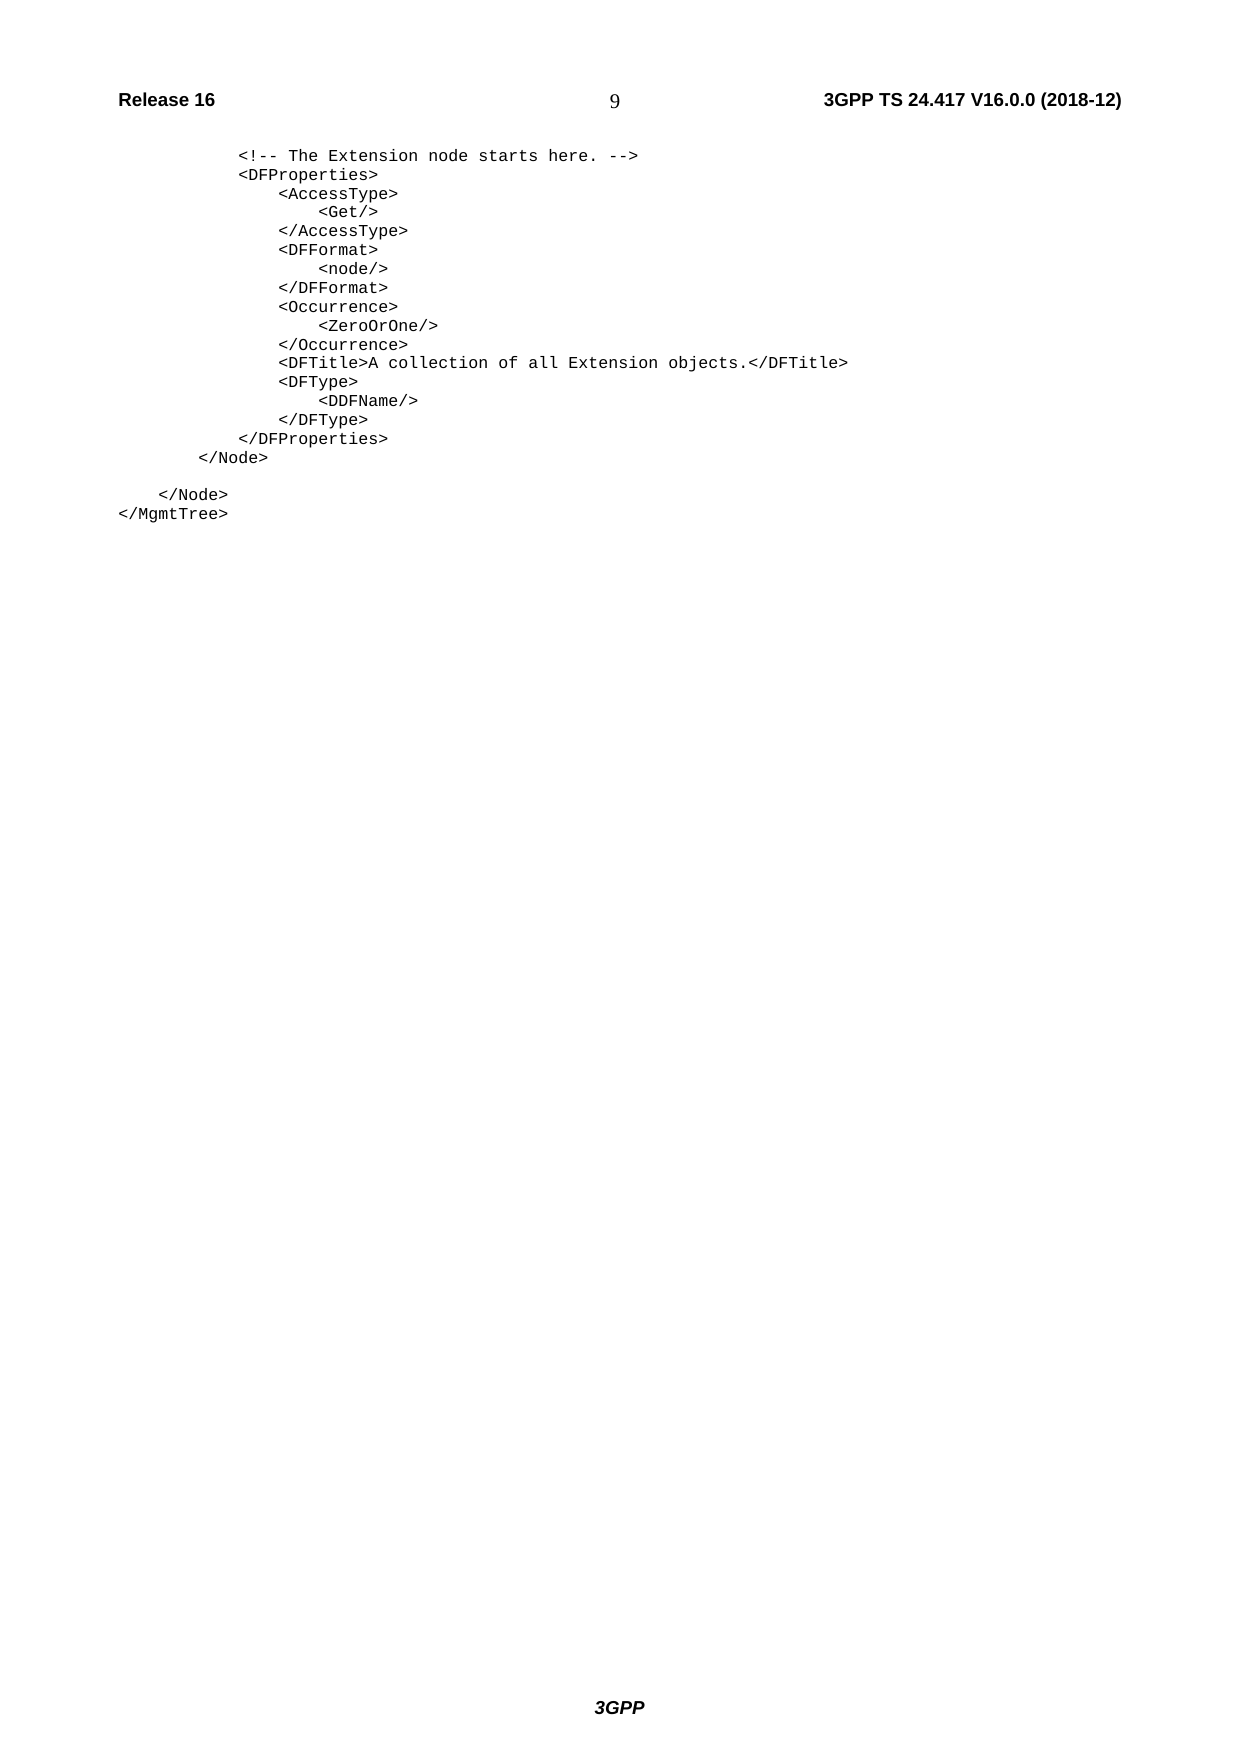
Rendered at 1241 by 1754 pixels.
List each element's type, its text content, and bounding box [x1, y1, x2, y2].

text <DFProperties> [118, 166, 1122, 185]
text </Node> [118, 449, 1122, 468]
text <!-- The Extension node starts here. --> [118, 147, 1122, 166]
text </AccessType> [118, 223, 1122, 242]
text </DFType> [118, 411, 1122, 430]
text </Occurrence> [118, 336, 1122, 355]
text <DDFName/> [118, 393, 1122, 411]
text <ZeroOrOne/> [118, 317, 1122, 336]
text <DFType> [118, 374, 1122, 393]
text <DFTitle>A collection of all Extension objects.</DFTitle> [118, 355, 1122, 374]
text </MgmtTree> [118, 506, 1122, 524]
text </DFProperties> [118, 430, 1122, 449]
text <DFFormat> [118, 242, 1122, 261]
text </Node> [118, 487, 1122, 506]
text <Occurrence> [118, 298, 1122, 317]
text <node/> [118, 261, 1122, 279]
text </DFFormat> [118, 279, 1122, 298]
text <Get/> [118, 204, 1122, 223]
text <AccessType> [118, 185, 1122, 204]
